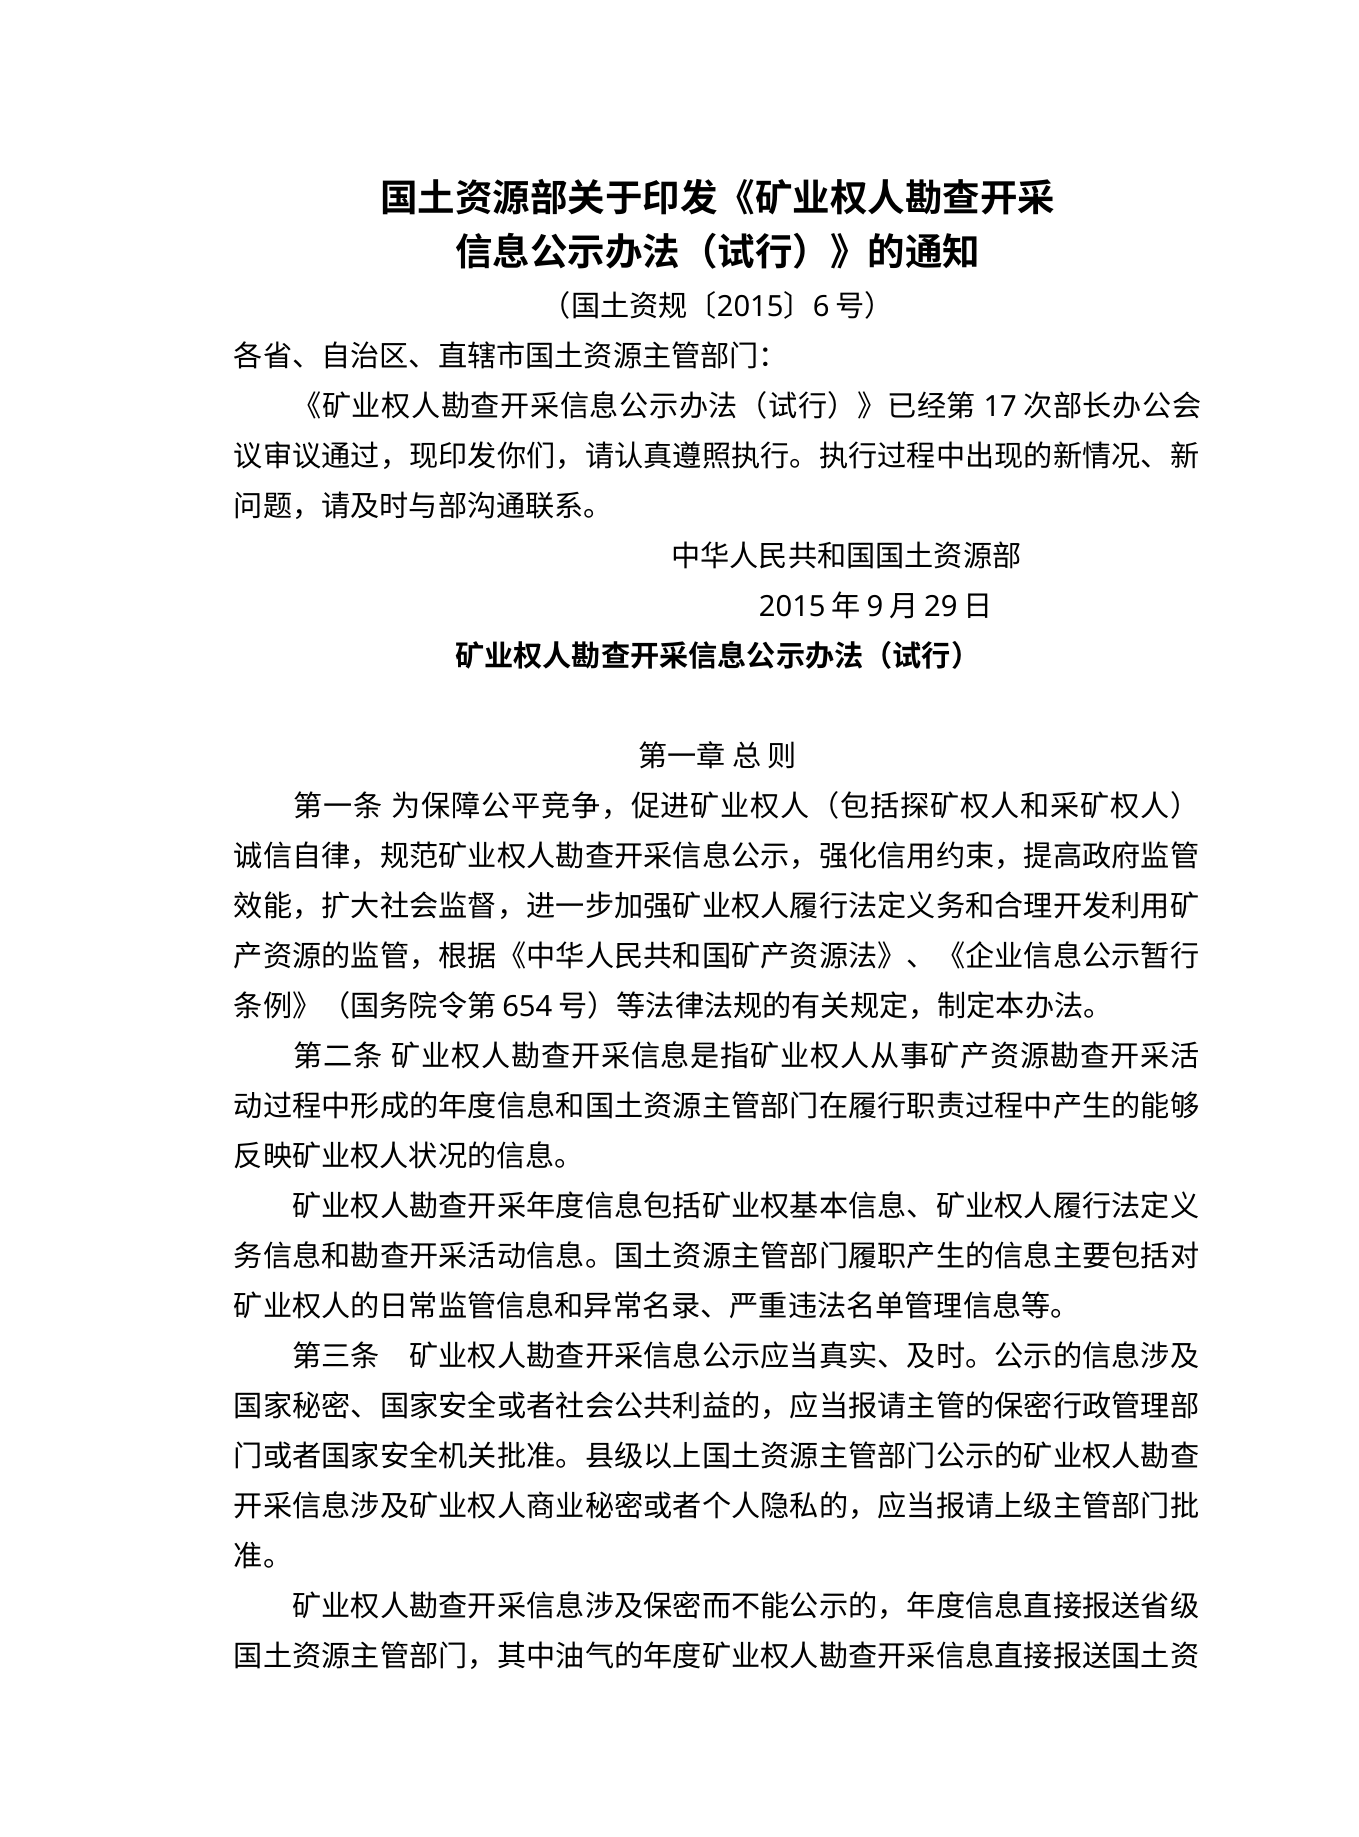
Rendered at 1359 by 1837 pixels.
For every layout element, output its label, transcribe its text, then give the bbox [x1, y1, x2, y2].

text 信息公示办法（试行）》的通知 [234, 222, 1201, 277]
text 矿业权人勘查开采信息公示办法（试行） [234, 627, 1201, 677]
text 中华人民共和国国土资源部 [234, 527, 1201, 577]
text 各省、自治区、直辖市国土资源主管部门： [234, 327, 1201, 377]
text 国土资源部关于印发《矿业权人勘查开采 [234, 168, 1201, 222]
text （国土资规〔2015〕6号） [234, 277, 1201, 327]
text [234, 1577, 1201, 1677]
text 《矿业权人勘查开采信息公示办法（试行）》已经第17次部长办公会议审议通过，现印发你们，请认真遵照执行。执行过程中出现的新情况、新问题，请及时与部沟通联系。 [234, 377, 1201, 527]
text 第二条 矿业权人勘查开采信息是指矿业权人从事矿产资源勘查开采活动过程中形成的年度信息和国土资源主管部门在履行职责过程中产生的能够反映矿业权人状况的信息。 [234, 1027, 1201, 1177]
text 第三条 矿业权人勘查开采信息公示应当真实、及时。公示的信息涉及国家秘密、国家安全或者社会公共利益的，应当报请主管的保密行政管理部门或者国家安全机关批准。县级以上国土资源主管部门公示的矿业权人勘查开采信息涉及矿业权人商业秘密或者个人隐私的，应当报请上级主管部门批准。 [234, 1327, 1201, 1577]
text 第一章 总 则 [234, 727, 1201, 777]
text 矿业权人勘查开采年度信息包括矿业权基本信息、矿业权人履行法定义务信息和勘查开采活动信息。国土资源主管部门履职产生的信息主要包括对矿业权人的日常监管信息和异常名录、严重违法名单管理信息等。 [234, 1177, 1201, 1327]
text 第一条 为保障公平竞争，促进矿业权人（包括探矿权人和采矿权人）诚信自律，规范矿业权人勘查开采信息公示，强化信用约束，提高政府监管效能，扩大社会监督，进一步加强矿业权人履行法定义务和合理开发利用矿产资源的监管，根据《中华人民共和国矿产资源法》、《企业信息公示暂行条例》（国务院令第654号）等法律法规的有关规定，制定本办法。 [234, 777, 1201, 1027]
text 2015年9月29日 [234, 577, 1201, 627]
